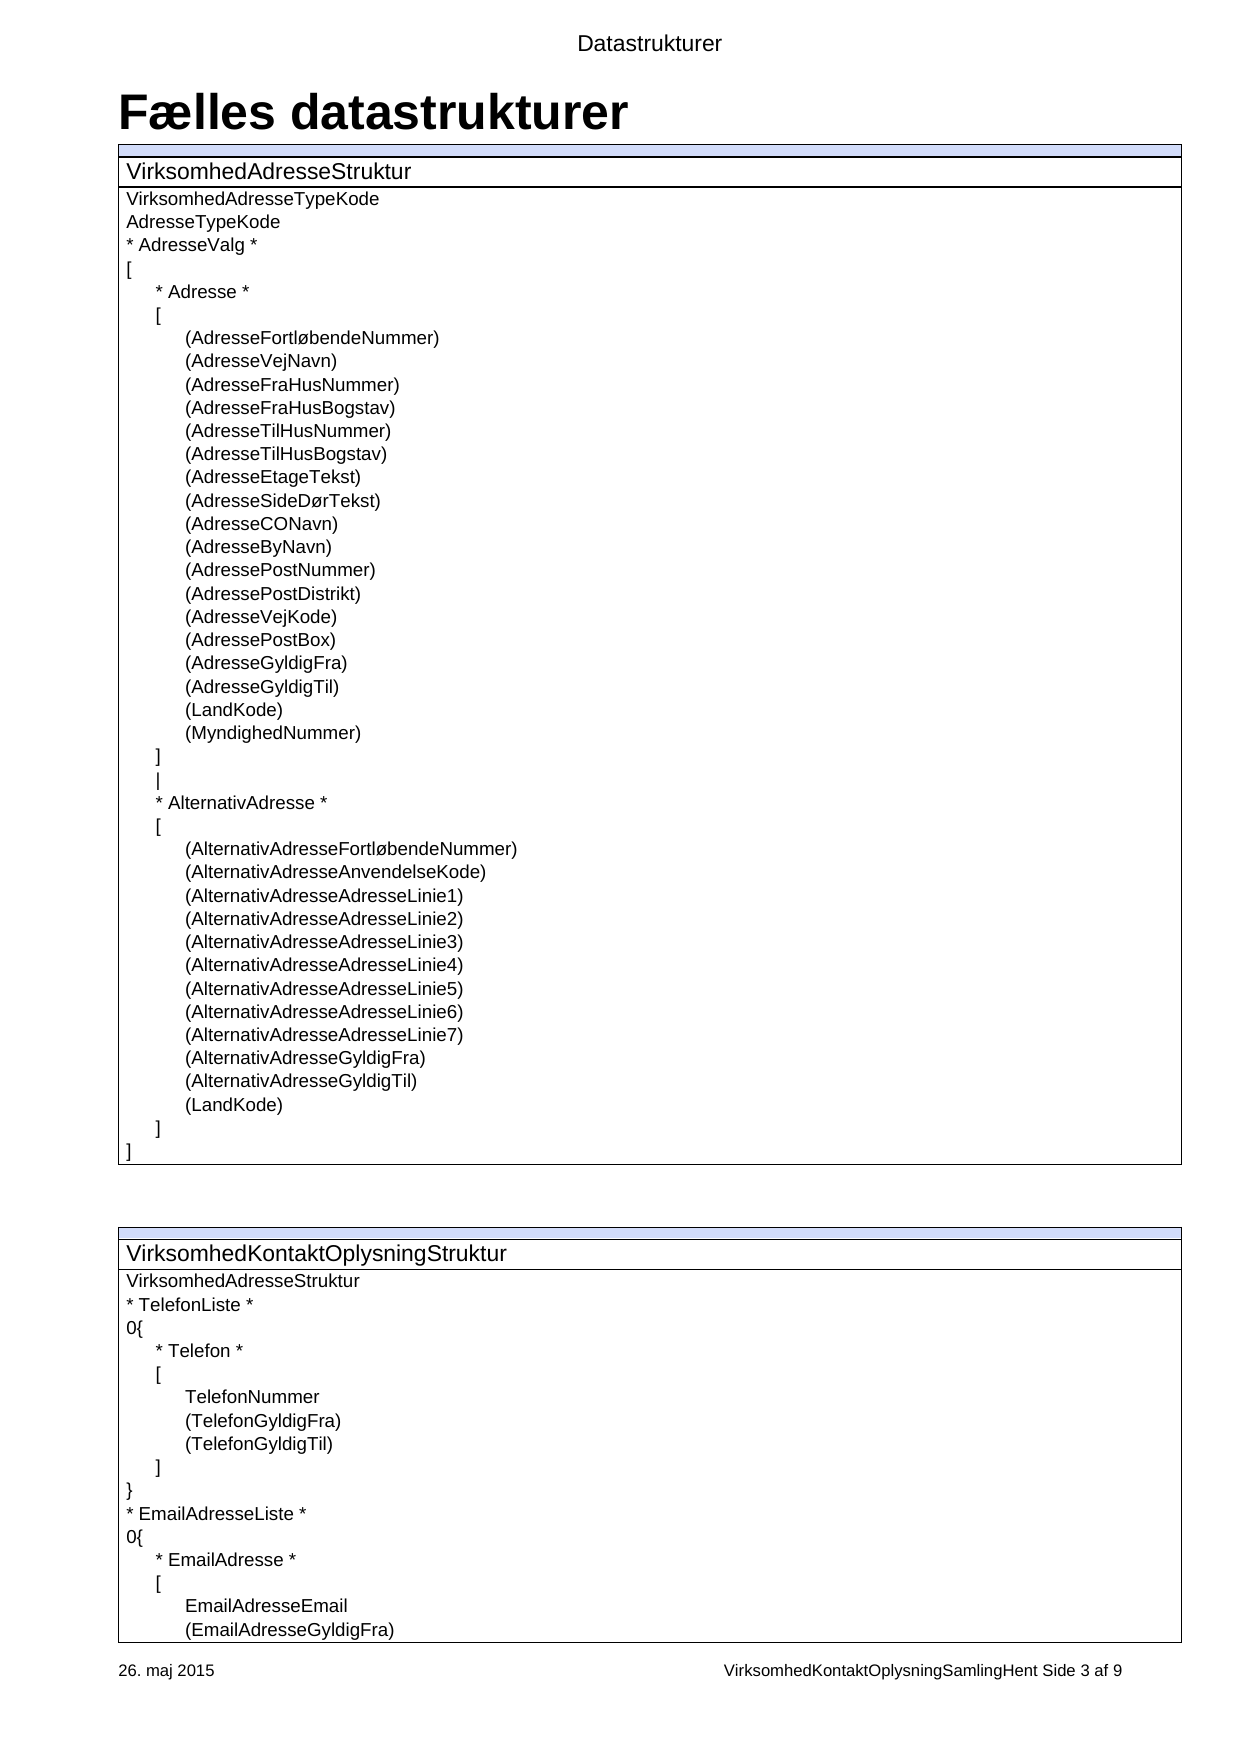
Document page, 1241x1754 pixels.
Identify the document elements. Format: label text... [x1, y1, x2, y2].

text Fælles datastrukturer [118, 82, 1181, 140]
table_cell VirksomhedKontaktOplysningStruktur [119, 1240, 1181, 1268]
table_header [119, 145, 1181, 156]
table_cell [119, 1270, 1181, 1642]
table_cell VirksomhedAdresseStruktur [119, 158, 1181, 186]
table_cell VirksomhedAdresseTypeKode AdresseTypeKode * AdresseValg * [ * Adresse * [ (AdresseFortløbendeNummer) (AdresseVejNavn) (AdresseFraHusNummer) (AdresseFraHusBogstav) (AdresseTilHusNummer) (AdresseTilHusBogstav) (AdresseEtageTekst) (AdresseSideDørTekst) (AdresseCONavn) (AdresseByNavn) (AdressePostNummer) (AdressePostDistrikt) (AdresseVejKode) (AdressePostBox) (AdresseGyldigFra) (AdresseGyldigTil) (LandKode) (MyndighedNummer) ] | * AlternativAdresse * [ (AlternativAdresseFortløbendeNummer) (AlternativAdresseAnvendelseKode) (AlternativAdresseAdresseLinie1) (AlternativAdresseAdresseLinie2) (AlternativAdresseAdresseLinie3) (AlternativAdresseAdresseLinie4) (AlternativAdresseAdresseLinie5) (AlternativAdresseAdresseLinie6) (AlternativAdresseAdresseLinie7) (AlternativAdresseGyldigFra) (AlternativAdresseGyldigTil) (LandKode) ] ] [119, 188, 1181, 1164]
table_header [119, 1228, 1181, 1238]
